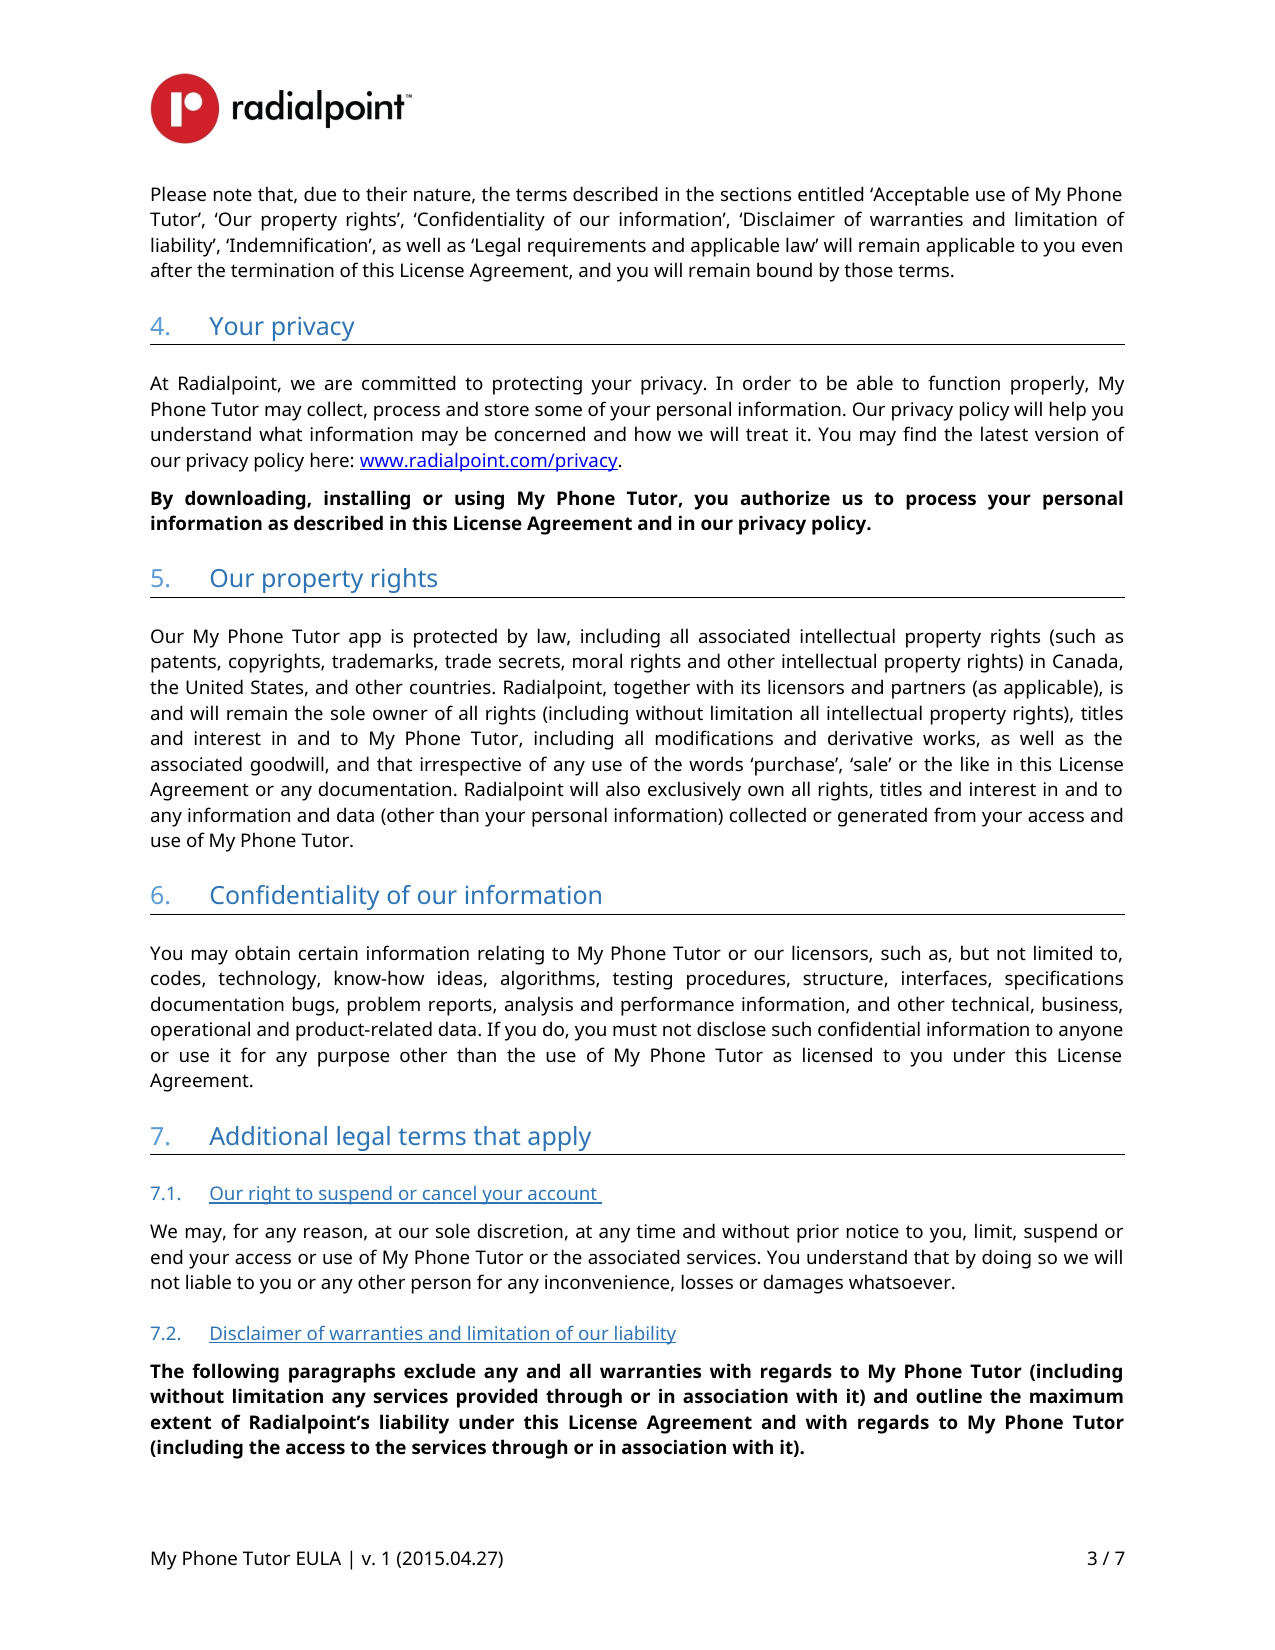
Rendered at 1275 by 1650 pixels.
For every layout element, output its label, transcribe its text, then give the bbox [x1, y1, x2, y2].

picture [150, 73, 412, 144]
text The following paragraphs exclude any and all warranties with regards to My Phone Tutor (including without limitation any services provided through or in association with it) and outline the maximum extent of Radialpoint’s liability under this License Agreement and with regards to My Phone Tutor (including the access to the services through or in association with it). [150, 1358, 1125, 1460]
text At Radialpoint, we are committed to protecting your privacy. In order to be able to function properly, My Phone Tutor may collect, process and store some of your personal information. Our privacy policy will help you understand what information may be concerned and how we will treat it. You may find the latest version of our privacy policy here: www.radialpoint.com/privacy. [150, 370, 1125, 472]
subtitle Our property rights [150, 561, 1125, 597]
text Please note that, due to their nature, the terms described in the sections entitled ‘Acceptable use of My Phone Tutor’, ‘Our property rights’, ‘Confidentiality of our information’, ‘Disclaimer of warranties and limitation of liability’, ‘Indemnification’, as well as ‘Legal requirements and applicable law’ will remain applicable to you even after the termination of this License Agreement, and you will remain bound by those terms. [150, 181, 1125, 283]
subtitle Disclaimer of warranties and limitation of our liability [150, 1320, 1125, 1346]
text Our My Phone Tutor app is protected by law, including all associated intellectual property rights (such as patents, copyrights, trademarks, trade secrets, moral rights and other intellectual property rights) in Canada, the United States, and other countries. Radialpoint, together with its licensors and partners (as applicable), is and will remain the sole owner of all rights (including without limitation all intellectual property rights), titles and interest in and to My Phone Tutor, including all modifications and derivative works, as well as the associated goodwill, and that irrespective of any use of the words ‘purchase’, ‘sale’ or the like in this License Agreement or any documentation. Radialpoint will also exclusively own all rights, titles and interest in and to any information and data (other than your personal information) collected or generated from your access and use of My Phone Tutor. [150, 623, 1125, 853]
subtitle Additional legal terms that apply [150, 1118, 1125, 1154]
text We may, for any reason, at our sole discretion, at any time and without prior notice to you, limit, suspend or end your access or use of My Phone Tutor or the associated services. You understand that by doing so we will not liable to you or any other person for any inconvenience, losses or damages whatsoever. [150, 1218, 1125, 1295]
text You may obtain certain information relating to My Phone Tutor or our licensors, such as, but not limited to, codes, technology, know-how ideas, algorithms, testing procedures, structure, interfaces, specifications documentation bugs, problem reports, analysis and performance information, and other technical, business, operational and product-related data. If you do, you must not disclose such confidential information to anyone or use it for any purpose other than the use of My Phone Tutor as licensed to you under this License Agreement. [150, 940, 1125, 1093]
subtitle Confidentiality of our information [150, 878, 1125, 914]
text By downloading, installing or using My Phone Tutor, you authorize us to process your personal information as described in this License Agreement and in our privacy policy. [150, 485, 1125, 536]
subtitle Your privacy [150, 308, 1125, 344]
subtitle Our right to suspend or cancel your account [150, 1180, 1125, 1206]
